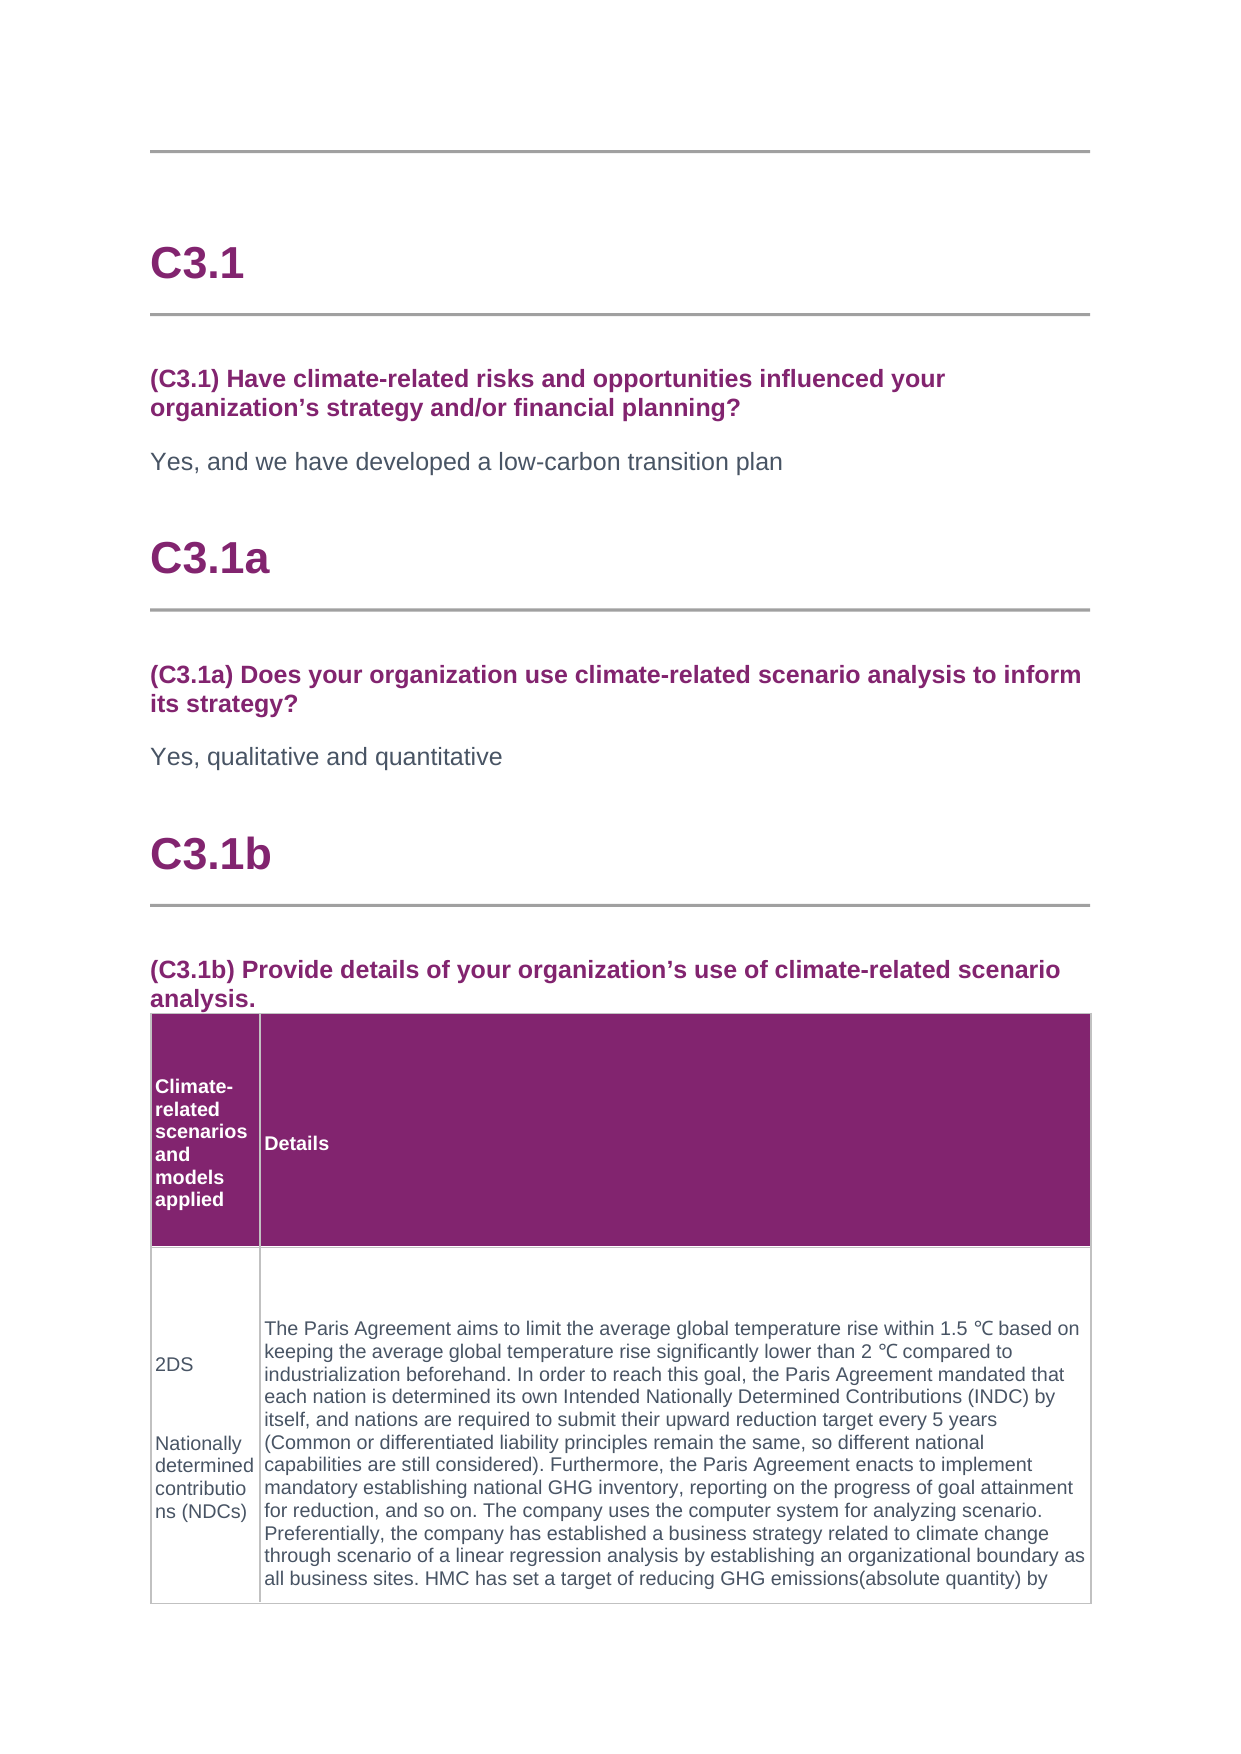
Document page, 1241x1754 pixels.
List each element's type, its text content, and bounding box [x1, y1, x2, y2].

text Yes, and we have developed a low-carbon transition plan [150, 447, 1090, 476]
subtitle (C3.1) Have climate-related risks and opportunities influenced your organization’s strategy and/or financial planning? [150, 364, 1090, 422]
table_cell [261, 1248, 1090, 1602]
subtitle C3.1 [150, 180, 1090, 288]
table_header Details [261, 1014, 1090, 1246]
table_header Climate-related scenarios and models applied [152, 1014, 259, 1246]
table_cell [152, 1248, 259, 1602]
subtitle (C3.1b) Provide details of your organization’s use of climate-related scenario analysis. [150, 955, 1090, 1013]
subtitle (C3.1a) Does your organization use climate-related scenario analysis to inform its strategy? [150, 660, 1090, 717]
text Yes, qualitative and quantitative [150, 742, 1090, 771]
subtitle C3.1a [150, 476, 1090, 583]
subtitle C3.1b [150, 771, 1090, 879]
